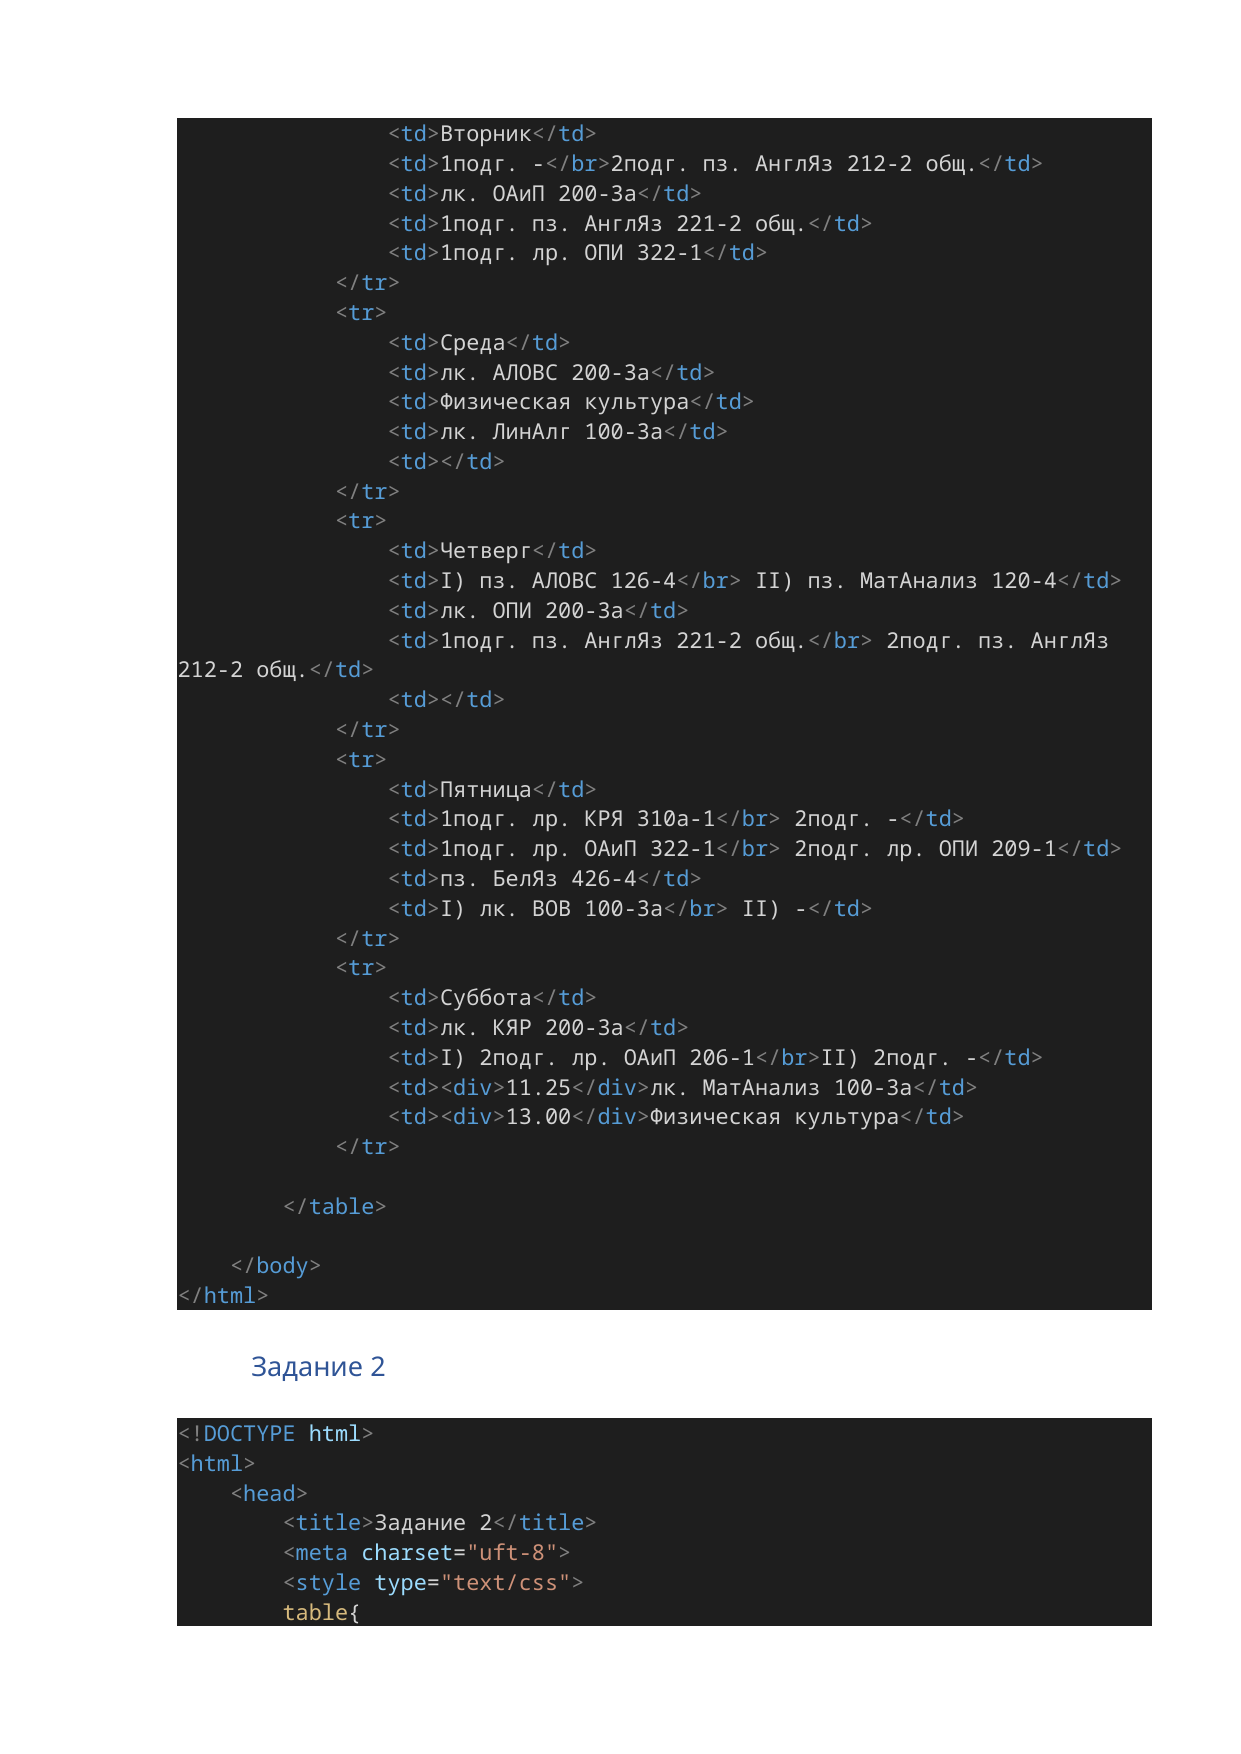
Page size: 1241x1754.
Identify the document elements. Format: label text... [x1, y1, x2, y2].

text </tr> [177, 476, 1152, 505]
text <td>1подг. пз. АнглЯз 221-2 общ.</td> [177, 207, 1152, 237]
text <td><div>13.00</div>Физическая культура</td> [177, 1101, 1152, 1131]
text <td>1подг. лр. КРЯ 310a-1</br> 2подг. -</td> [177, 803, 1152, 833]
text <td>1подг. -</br>2подг. пз. АнглЯз 212-2 общ.</td> [177, 148, 1152, 178]
text <head> [177, 1477, 1152, 1507]
text <td>лк. АЛОВС 200-3а</td> [177, 356, 1152, 386]
text <meta charset="uft-8"> [177, 1537, 1152, 1567]
text </tr> [177, 714, 1152, 744]
text <tr> [177, 505, 1152, 535]
text <td>Пятница</td> [177, 773, 1152, 803]
text </html> [177, 1280, 1152, 1310]
text <td>I) пз. АЛОВС 126-4</br> II) пз. МатАнализ 120-4</td> [177, 565, 1152, 595]
text <td>Четверг</td> [177, 535, 1152, 565]
text <td>I) лк. ВОВ 100-3а</br> II) -</td> [177, 893, 1152, 922]
text <tr> [177, 297, 1152, 327]
text </body> [177, 1250, 1152, 1280]
text <tr> [177, 744, 1152, 773]
text <td>1подг. лр. ОПИ 322-1</td> [177, 237, 1152, 267]
text <td>1подг. лр. ОАиП 322-1</br> 2подг. лр. ОПИ 209-1</td> [177, 833, 1152, 863]
text </tr> [177, 1131, 1152, 1161]
text <td>пз. БелЯз 426-4</td> [177, 863, 1152, 893]
text <td>Среда</td> [177, 327, 1152, 356]
text <td>лк. ЛинАлг 100-3а</td> [177, 416, 1152, 446]
text <tr> [177, 952, 1152, 982]
text <td>лк. ОАиП 200-3а</td> [177, 178, 1152, 207]
text <!DOCTYPE html> [177, 1418, 1152, 1448]
text <td>Физическая культура</td> [177, 386, 1152, 416]
text table{ [177, 1597, 1152, 1626]
text <html> [177, 1448, 1152, 1477]
text <td>Вторник</td> [177, 118, 1152, 148]
text <td>Суббота</td> [177, 982, 1152, 1012]
subtitle Задание 2 [177, 1347, 1152, 1384]
text <td></td> [177, 684, 1152, 714]
text <td>лк. ОПИ 200-3а</td> [177, 595, 1152, 624]
text <style type="text/css"> [177, 1567, 1152, 1597]
text <td></td> [177, 446, 1152, 476]
text </tr> [177, 922, 1152, 952]
text <td>I) 2подг. лр. ОАиП 206-1</br>II) 2подг. -</td> [177, 1042, 1152, 1071]
text <td>лк. КЯР 200-3а</td> [177, 1012, 1152, 1042]
text <td><div>11.25</div>лк. МатАнализ 100-3а</td> [177, 1071, 1152, 1101]
text </tr> [177, 267, 1152, 297]
text <title>Задание 2</title> [177, 1507, 1152, 1537]
text <td>1подг. пз. АнглЯз 221-2 общ.</br> 2подг. пз. АнглЯз 212-2 общ.</td> [177, 624, 1152, 684]
text </table> [177, 1191, 1152, 1220]
